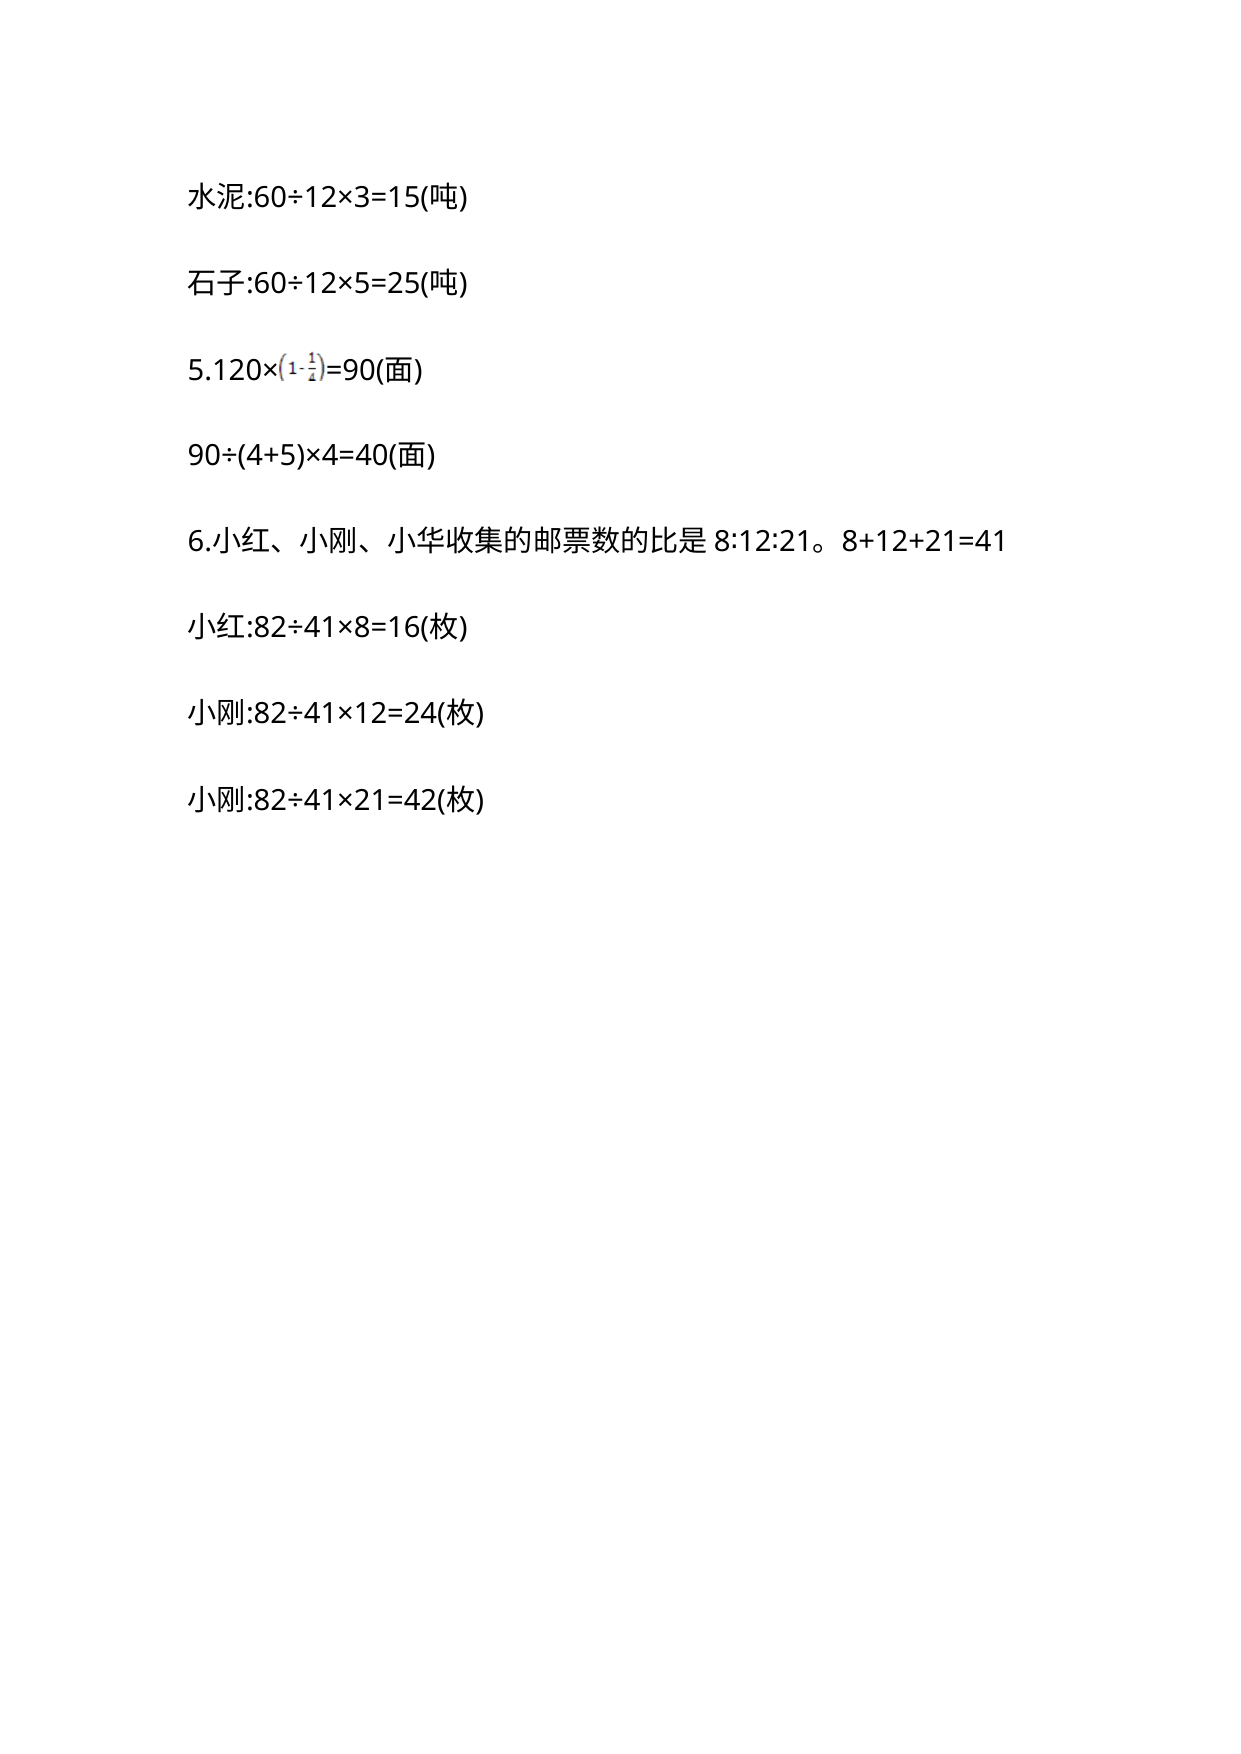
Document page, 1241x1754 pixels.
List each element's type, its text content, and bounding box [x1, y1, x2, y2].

text 石子:60÷12×5=25(吨) [187, 248, 1053, 313]
text 小刚:82÷41×12=24(枚) [187, 679, 1053, 744]
text 6.小红、小刚、小华收集的邮票数的比是8∶12∶21。8+12+21=41 [187, 507, 1053, 572]
text 5.120×=90(面) [187, 334, 1053, 399]
text 水泥:60÷12×3=15(吨) [187, 162, 1053, 227]
text 90÷(4+5)×4=40(面) [187, 420, 1053, 485]
text 小刚:82÷41×21=42(枚) [187, 765, 1053, 830]
picture [278, 344, 326, 381]
text 小红:82÷41×8=16(枚) [187, 593, 1053, 658]
